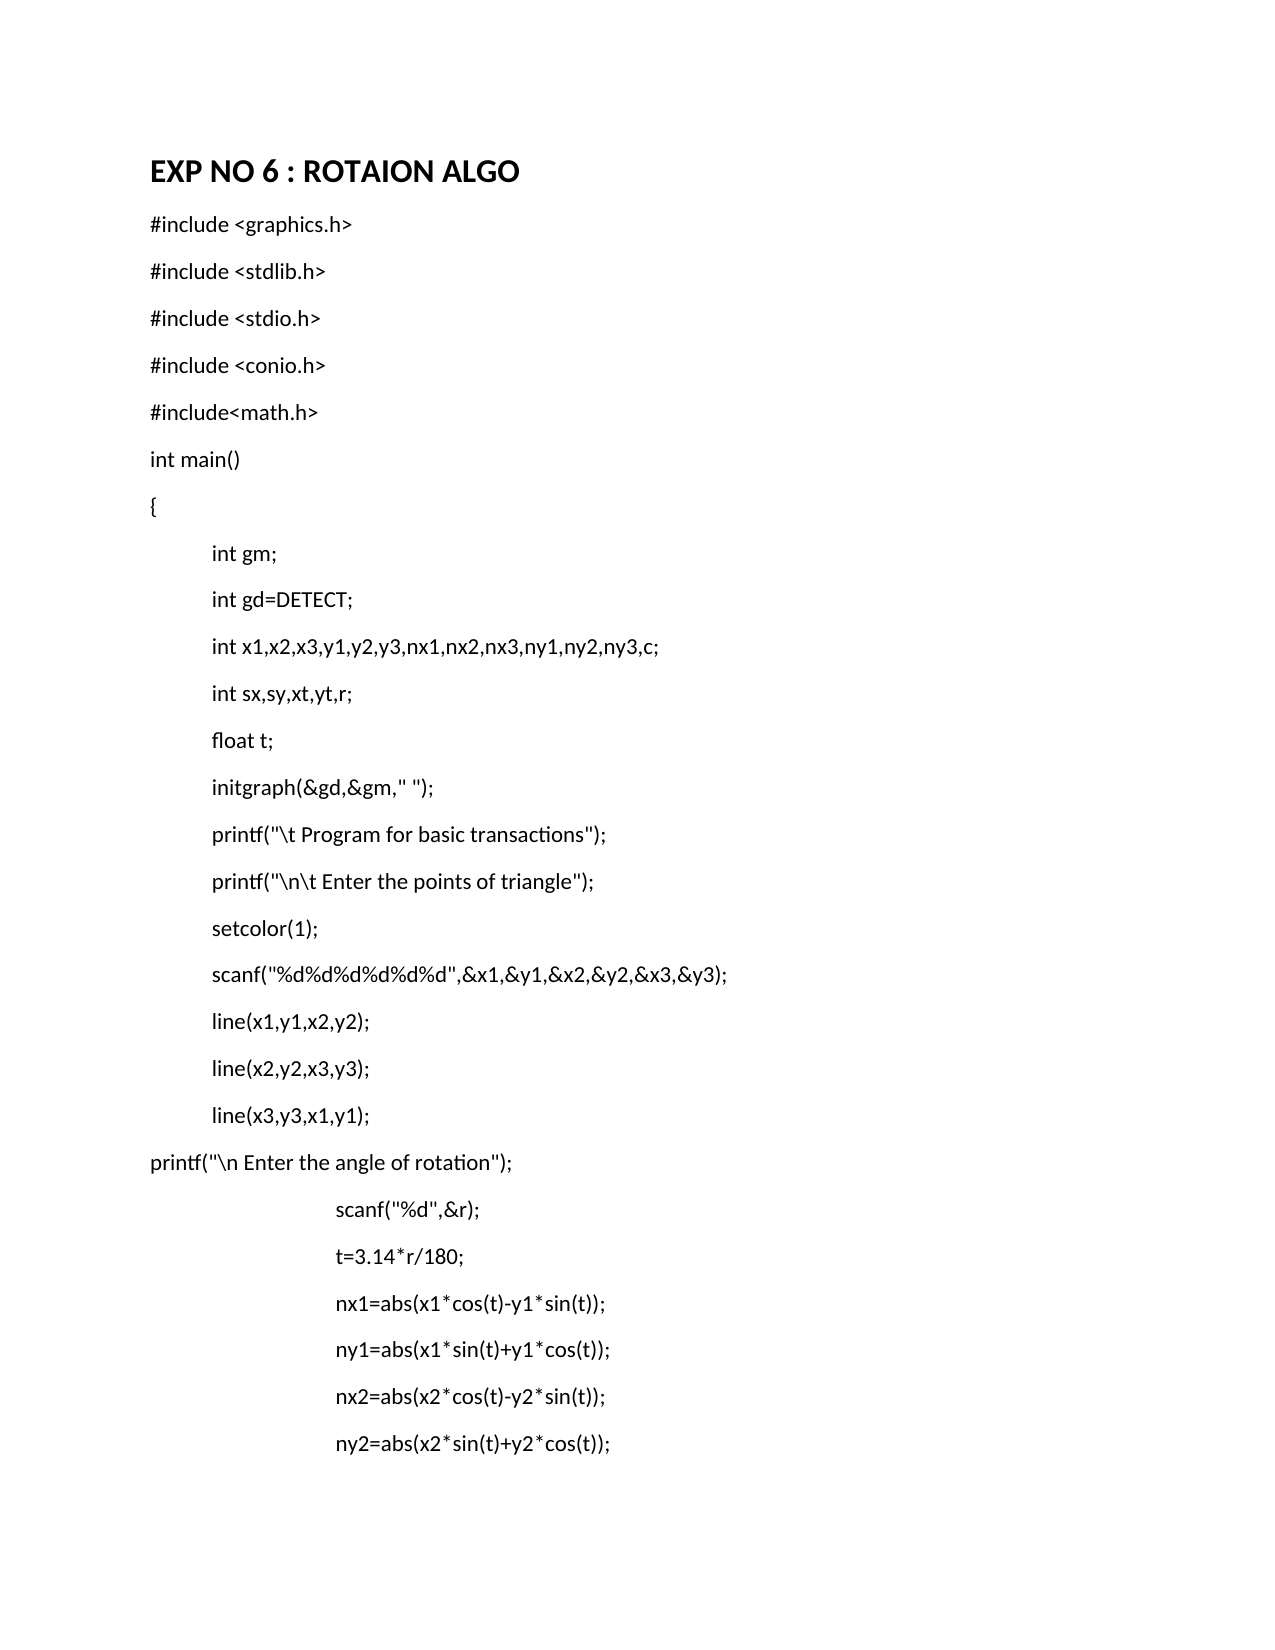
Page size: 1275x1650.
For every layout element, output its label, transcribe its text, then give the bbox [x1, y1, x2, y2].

text initgraph(&gd,&gm," "); [150, 773, 1125, 801]
text scanf("%d",&r); [150, 1195, 1125, 1223]
text printf("\n\t Enter the points of triangle"); [150, 867, 1125, 895]
text line(x3,y3,x1,y1); [150, 1101, 1125, 1129]
text float t; [150, 726, 1125, 754]
text line(x2,y2,x3,y3); [150, 1054, 1125, 1082]
text int gd=DETECT; [150, 586, 1125, 614]
text line(x1,y1,x2,y2); [150, 1007, 1125, 1036]
text t=3.14*r/180; [150, 1242, 1125, 1270]
text int x1,x2,x3,y1,y2,y3,nx1,nx2,nx3,ny1,ny2,ny3,c; [150, 632, 1125, 661]
text #include <stdlib.h> [150, 257, 1125, 286]
text #include <stdio.h> [150, 304, 1125, 332]
text printf("\t Program for basic transactions"); [150, 820, 1125, 848]
text { [150, 492, 1125, 520]
text int main() [150, 445, 1125, 473]
text ny1=abs(x1*sin(t)+y1*cos(t)); [150, 1336, 1125, 1364]
text #include <graphics.h> [150, 211, 1125, 239]
text EXP NO 6 : ROTAION ALGO [150, 150, 1125, 191]
text #include<math.h> [150, 398, 1125, 426]
text int gm; [150, 539, 1125, 567]
text printf("\n Enter the angle of rotation"); [150, 1148, 1125, 1176]
text nx1=abs(x1*cos(t)-y1*sin(t)); [150, 1289, 1125, 1317]
text setcolor(1); [150, 914, 1125, 942]
text nx2=abs(x2*cos(t)-y2*sin(t)); [150, 1382, 1125, 1411]
text ny2=abs(x2*sin(t)+y2*cos(t)); [150, 1429, 1125, 1457]
text int sx,sy,xt,yt,r; [150, 679, 1125, 707]
text scanf("%d%d%d%d%d%d",&x1,&y1,&x2,&y2,&x3,&y3); [150, 961, 1125, 989]
text #include <conio.h> [150, 351, 1125, 379]
